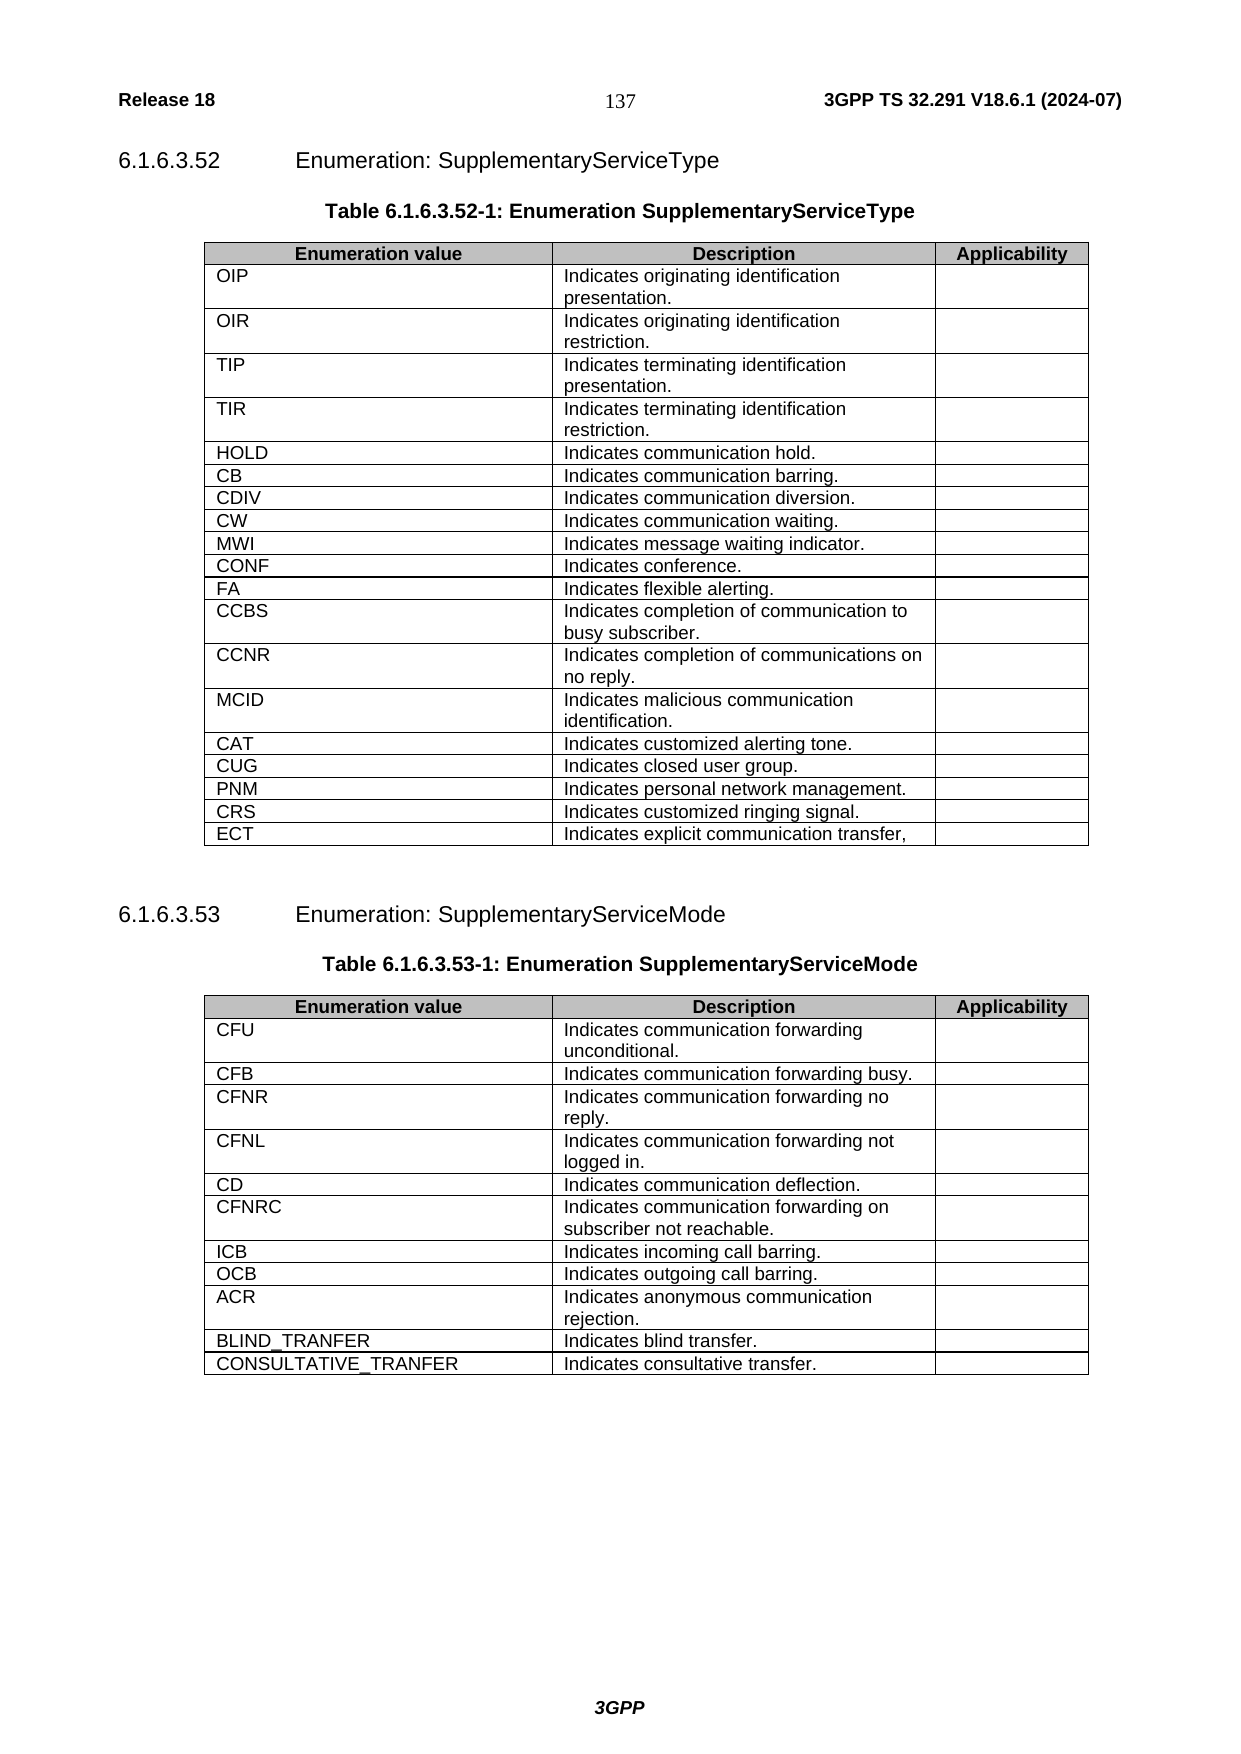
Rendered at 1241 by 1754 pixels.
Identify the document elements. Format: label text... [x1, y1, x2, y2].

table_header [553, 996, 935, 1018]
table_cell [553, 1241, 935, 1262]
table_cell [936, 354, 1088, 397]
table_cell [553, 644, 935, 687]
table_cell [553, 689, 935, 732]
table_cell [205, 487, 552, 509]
subtitle 6.1.6.3.52 Enumeration: SupplementaryServiceType [118, 147, 1122, 174]
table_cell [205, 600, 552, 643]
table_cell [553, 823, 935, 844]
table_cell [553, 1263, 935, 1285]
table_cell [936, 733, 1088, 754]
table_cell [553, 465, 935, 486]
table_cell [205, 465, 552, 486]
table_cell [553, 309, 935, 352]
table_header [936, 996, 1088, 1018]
text Table 6.1.6.3.53-1: Enumeration SupplementaryServiceMode [118, 952, 1122, 976]
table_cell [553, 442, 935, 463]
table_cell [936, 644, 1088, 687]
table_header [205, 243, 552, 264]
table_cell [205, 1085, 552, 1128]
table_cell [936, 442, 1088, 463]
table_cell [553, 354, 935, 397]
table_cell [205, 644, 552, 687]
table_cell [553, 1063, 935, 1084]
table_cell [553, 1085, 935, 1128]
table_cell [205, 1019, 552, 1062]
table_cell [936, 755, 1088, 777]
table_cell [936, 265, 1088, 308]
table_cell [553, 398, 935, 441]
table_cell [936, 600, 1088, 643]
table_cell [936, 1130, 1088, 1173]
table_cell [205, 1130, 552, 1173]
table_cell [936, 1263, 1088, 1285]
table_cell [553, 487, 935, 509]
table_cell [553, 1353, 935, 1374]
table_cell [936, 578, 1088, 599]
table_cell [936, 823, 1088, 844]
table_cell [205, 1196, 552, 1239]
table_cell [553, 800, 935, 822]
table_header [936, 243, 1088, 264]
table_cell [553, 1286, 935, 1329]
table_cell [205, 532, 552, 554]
subtitle 6.1.6.3.53 Enumeration: SupplementaryServiceMode [118, 901, 1122, 927]
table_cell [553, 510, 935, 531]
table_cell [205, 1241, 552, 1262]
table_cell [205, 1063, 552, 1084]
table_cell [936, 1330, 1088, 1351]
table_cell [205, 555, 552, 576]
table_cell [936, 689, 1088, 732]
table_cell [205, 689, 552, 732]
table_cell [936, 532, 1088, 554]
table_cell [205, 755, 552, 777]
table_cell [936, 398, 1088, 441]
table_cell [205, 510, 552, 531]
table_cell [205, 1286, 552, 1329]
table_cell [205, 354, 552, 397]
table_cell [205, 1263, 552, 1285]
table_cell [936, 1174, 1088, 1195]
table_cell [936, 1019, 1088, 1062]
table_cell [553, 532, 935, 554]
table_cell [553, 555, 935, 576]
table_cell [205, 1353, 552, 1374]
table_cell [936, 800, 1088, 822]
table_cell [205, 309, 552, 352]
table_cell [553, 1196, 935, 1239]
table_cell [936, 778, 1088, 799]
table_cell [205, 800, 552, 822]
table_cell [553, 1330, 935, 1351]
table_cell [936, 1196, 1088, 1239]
text Table 6.1.6.3.52-1: Enumeration SupplementaryServiceType [118, 199, 1122, 223]
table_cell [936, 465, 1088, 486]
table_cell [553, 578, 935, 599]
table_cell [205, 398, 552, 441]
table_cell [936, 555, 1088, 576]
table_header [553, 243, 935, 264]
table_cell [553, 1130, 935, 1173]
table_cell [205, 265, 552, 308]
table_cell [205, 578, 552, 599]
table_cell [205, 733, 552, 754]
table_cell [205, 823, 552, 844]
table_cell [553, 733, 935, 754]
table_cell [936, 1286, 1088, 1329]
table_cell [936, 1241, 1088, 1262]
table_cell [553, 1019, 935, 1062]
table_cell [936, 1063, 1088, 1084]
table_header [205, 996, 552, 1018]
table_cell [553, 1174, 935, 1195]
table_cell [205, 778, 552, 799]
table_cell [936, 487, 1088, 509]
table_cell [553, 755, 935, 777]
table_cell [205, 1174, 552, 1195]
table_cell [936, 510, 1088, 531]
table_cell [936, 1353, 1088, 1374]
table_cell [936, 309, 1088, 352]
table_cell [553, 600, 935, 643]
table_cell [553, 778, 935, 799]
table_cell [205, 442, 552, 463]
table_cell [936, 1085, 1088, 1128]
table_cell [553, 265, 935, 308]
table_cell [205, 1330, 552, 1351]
